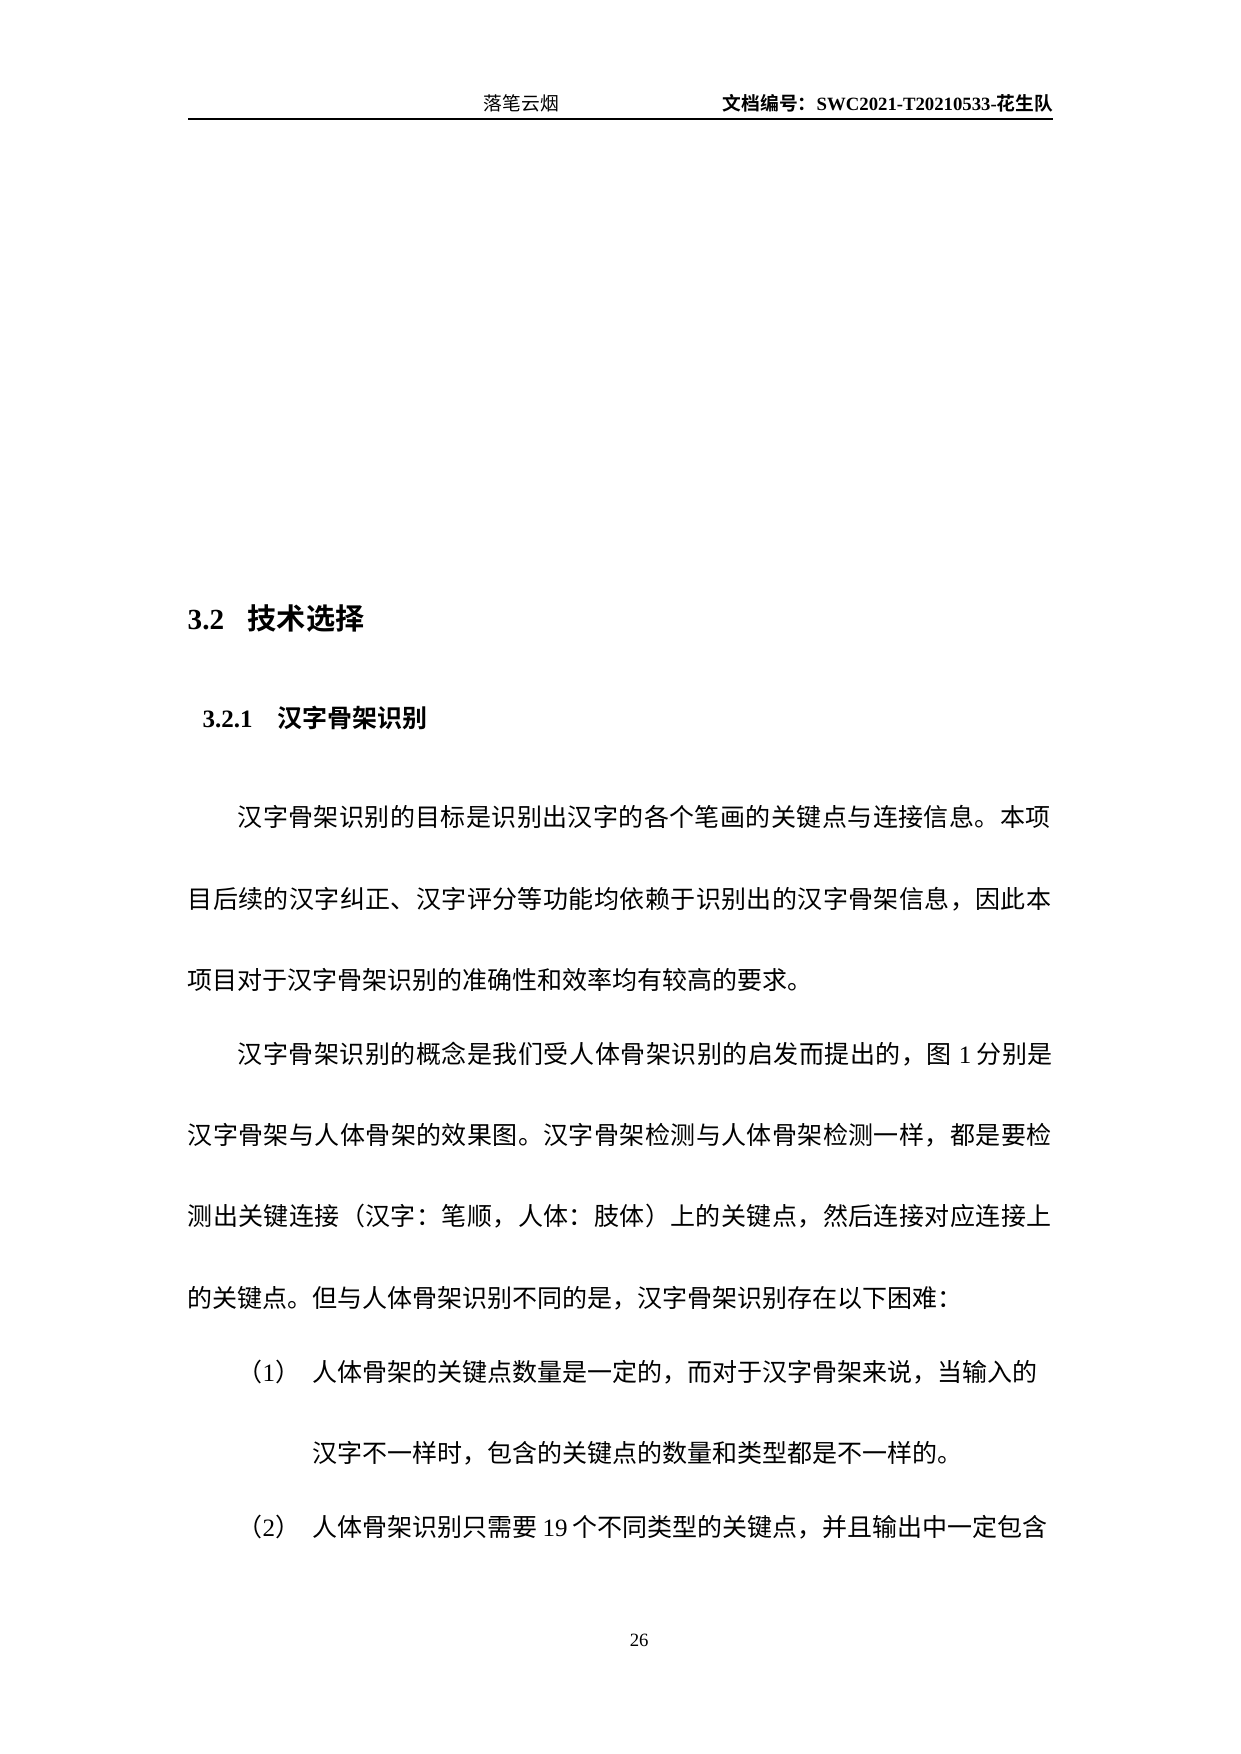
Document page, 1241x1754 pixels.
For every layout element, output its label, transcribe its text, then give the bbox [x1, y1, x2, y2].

subtitle 技术选择 [187, 584, 1053, 649]
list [237, 1493, 1053, 1558]
text 汉字骨架识别的概念是我们受人体骨架识别的启发而提出的，图1分别是汉字骨架与人体骨架的效果图。汉字骨架检测与人体骨架检测一样，都是要检测出关键连接（汉字：笔顺，人体：肢体）上的关键点，然后连接对应连接上的关键点。但与人体骨架识别不同的是，汉字骨架识别存在以下困难： [187, 1020, 1053, 1329]
text 汉字骨架识别的目标是识别出汉字的各个笔画的关键点与连接信息。本项目后续的汉字纠正、汉字评分等功能均依赖于识别出的汉字骨架信息，因此本项目对于汉字骨架识别的准确性和效率均有较高的要求。 [187, 783, 1053, 1011]
list 人体骨架的关键点数量是一定的，而对于汉字骨架来说，当输入的汉字不一样时，包含的关键点的数量和类型都是不一样的。 [237, 1338, 1053, 1484]
subtitle 汉字骨架识别 [202, 684, 1053, 749]
